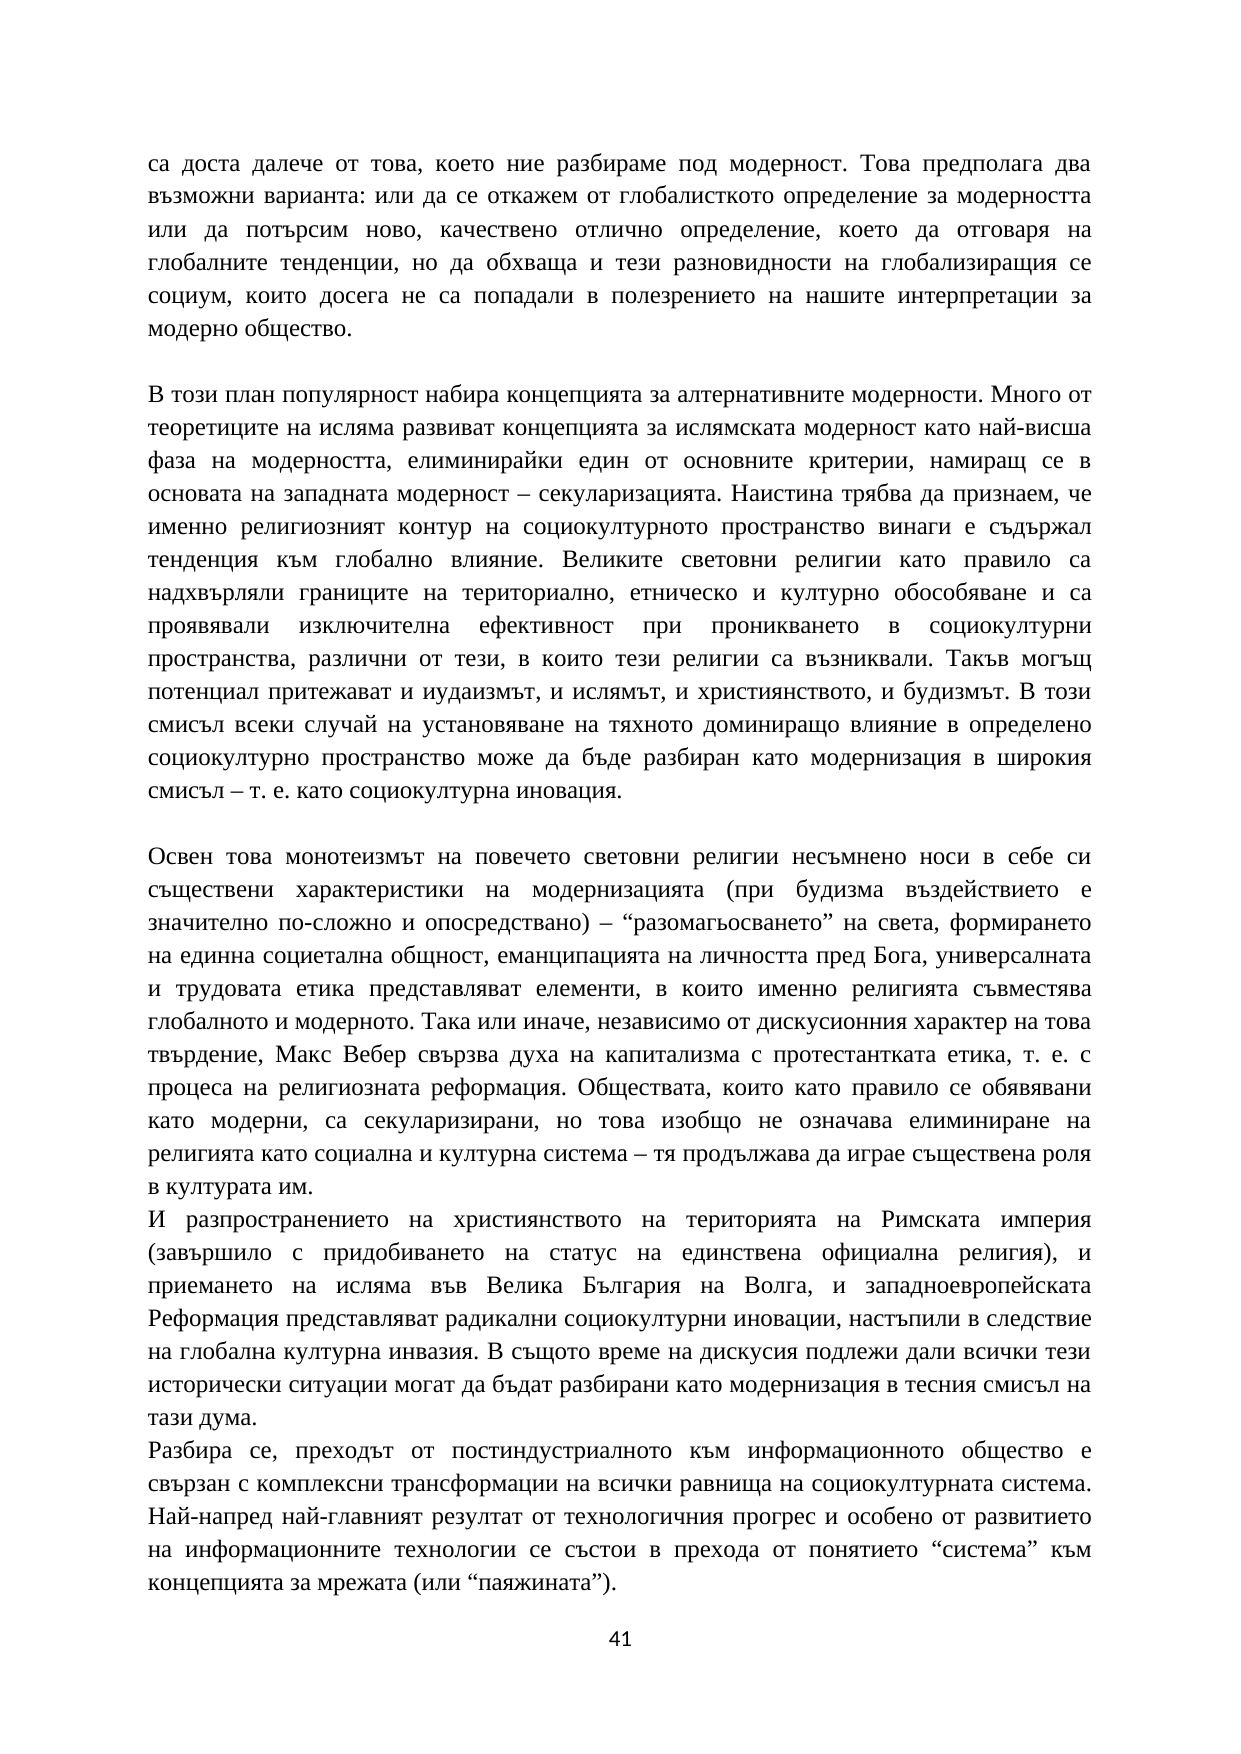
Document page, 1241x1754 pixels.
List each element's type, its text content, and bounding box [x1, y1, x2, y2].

text И разпространението на християнството на територията на Римската империя (завършило с придобиването на статус на единствена официална религия), и приемането на исляма във Велика България на Волга, и западноевропейската Реформация представляват радикални социокултурни иновации, настъпили в следствие на глобална културна инвазия. В същото време на дискусия подлежи дали всички тези исторически ситуации могат да бъдат разбирани като модернизация в тесния смисъл на тази дума. [148, 1204, 1093, 1431]
text Разбира се, преходът от постиндустриалното към информационното общество е свързан с комплексни трансформации на всички равнища на социокултурната система. Най-напред най-главният резултат от технологичния прогрес и особено от развитието на информационните технологии се състои в прехода от понятието “система” към концепцията за мрежата (или “паяжината”). [148, 1435, 1093, 1596]
text Освен това монотеизмът на повечето световни религии несъмнено носи в себе си съществени характеристики на модернизацията (при будизма въздействието е значително по-сложно и опосредствано) – “разомагьосването” на света, формирането на единна социетална общност, еманципацията на личността пред Бога, универсалната и трудовата етика представляват елементи, в които именно религията съвместява глобалното и модерното. Така или иначе, независимо от дискусионния характер на това твърдение, Макс Вебер свързва духа на капитализма с протестантката етика, т. е. с процеса на религиозната реформация. Обществата, които като правило се обявявани като модерни, са секуларизирани, но това изобщо не означава елиминиране на религията като социална и културна система – тя продължава да играе съществена роля в културата им. [148, 841, 1093, 1200]
text В този план популярност набира концепцията за алтернативните модерности. Много от теоретиците на исляма развиват концепцията за ислямската модерност като най-висша фаза на модерността, елиминирайки един от основните критерии, намиращ се в основата на западната модерност – секуларизацията. Наистина трябва да признаем, че именно религиозният контур на социокултурното пространство винаги е съдържал тенденция към глобално влияние. Великите световни религии като правило са надхвърляли границите на териториално, етническо и културно обособяване и са проявявали изключителна ефективност при проникването в социокултурни пространства, различни от тези, в които тези религии са възниквали. Такъв могъщ потенциал притежават и иудаизмът, и ислямът, и християнството, и будизмът. В този смисъл всеки случай на установяване на тяхното доминиращо влияние в определено социокултурно пространство може да бъде разбиран като модернизация в широкия смисъл – т. е. като социокултурна иновация. [148, 379, 1093, 804]
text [148, 148, 1093, 341]
